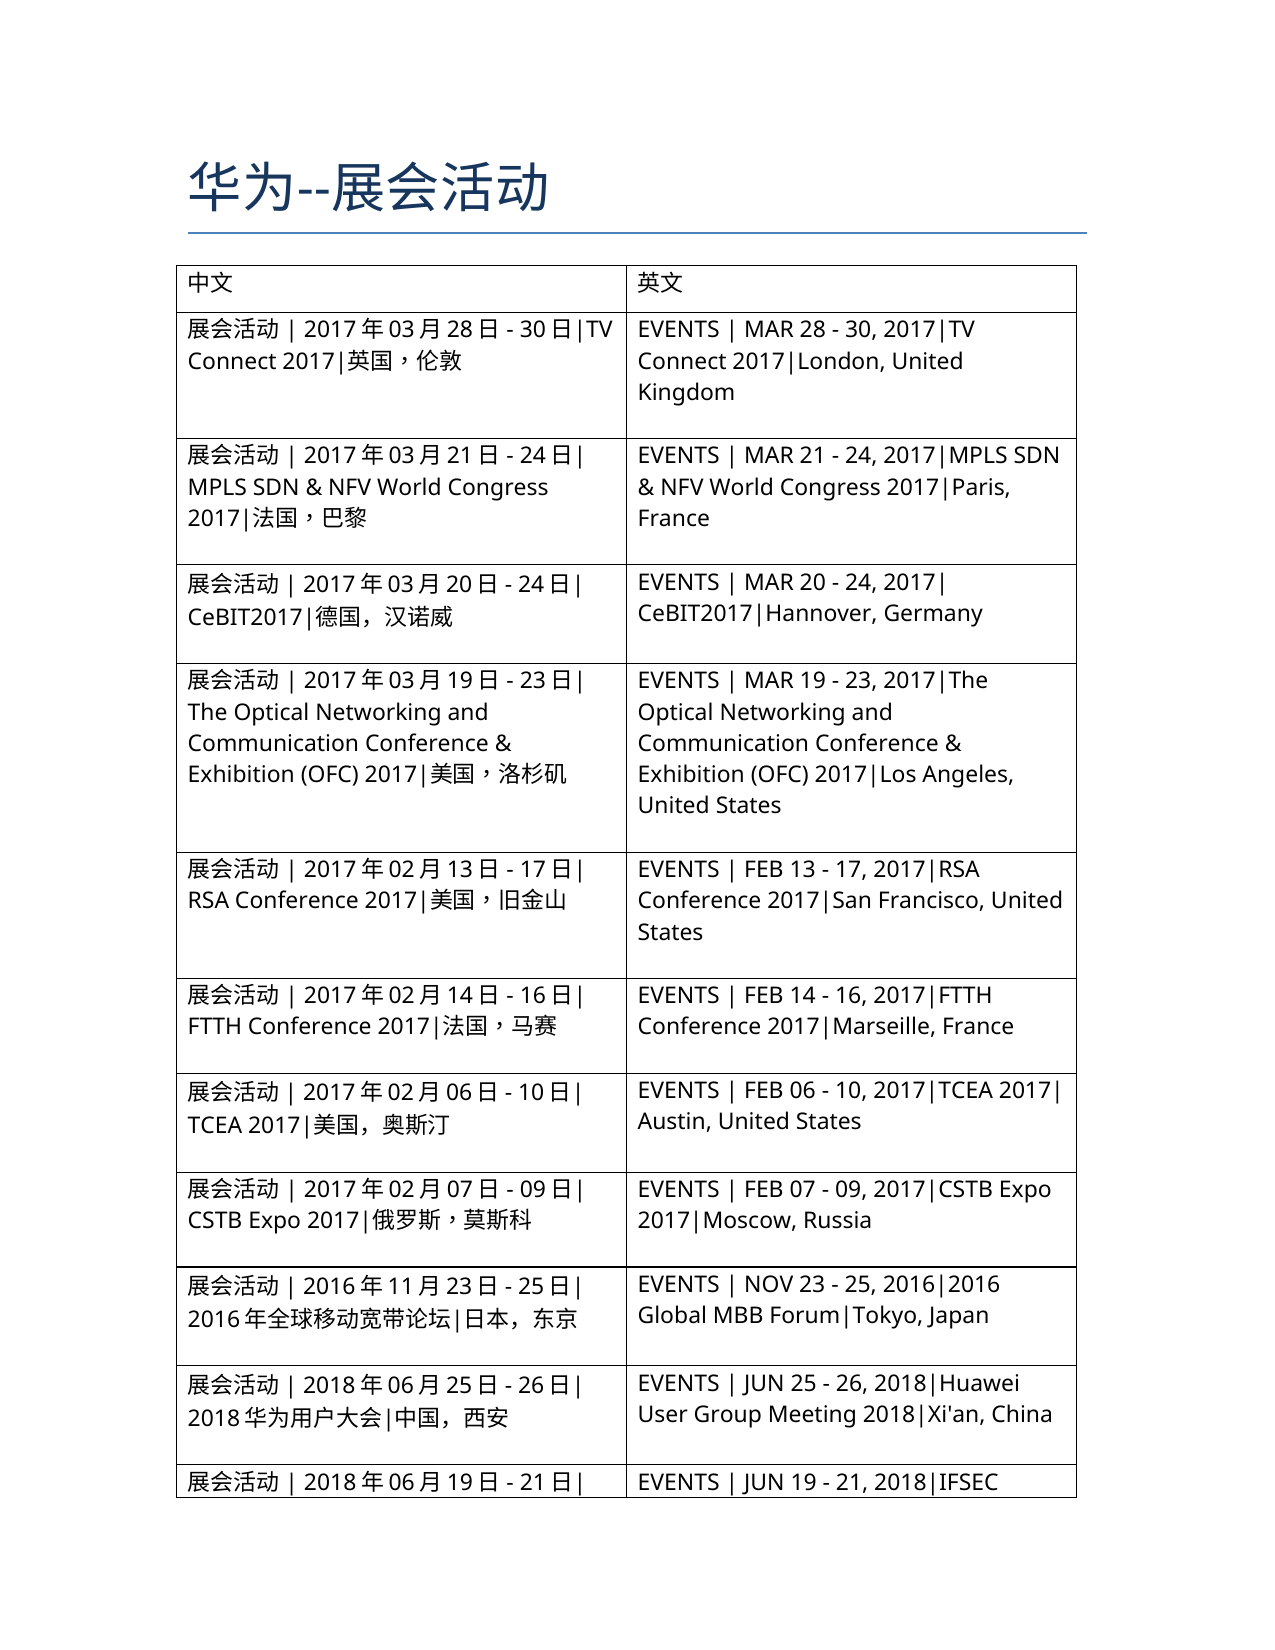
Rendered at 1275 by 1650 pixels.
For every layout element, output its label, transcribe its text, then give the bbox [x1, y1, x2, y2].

table_cell 展会活动 | 2018年06月25日 - 26日|2018华为用户大会|中国，西安 [177, 1366, 626, 1464]
table_cell EVENTS | NOV 23 - 25, 2016|2016 Global MBB Forum|Tokyo, Japan [627, 1268, 1076, 1365]
table_cell EVENTS | JUN 25 - 26, 2018|Huawei User Group Meeting 2018|Xi'an, China [627, 1366, 1076, 1464]
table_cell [627, 1465, 1076, 1497]
table_cell 展会活动 | 2016年11月23日 - 25日|2016年全球移动宽带论坛|日本，东京 [177, 1268, 626, 1365]
table_cell EVENTS | MAR 21 - 24, 2017|MPLS SDN & NFV World Congress 2017|Paris, France [627, 439, 1076, 564]
table_header 中文 [177, 266, 626, 312]
table_cell 展会活动 | 2017年02月07日 - 09日|CSTB Expo 2017|俄罗斯，莫斯科 [177, 1173, 626, 1266]
table_cell 展会活动 | 2017年03月28日 - 30日|TV Connect 2017|英国，伦敦 [177, 313, 626, 438]
title 华为--展会活动 [187, 150, 1087, 234]
table_cell EVENTS | FEB 13 - 17, 2017|RSA Conference 2017|San Francisco, United States [627, 853, 1076, 978]
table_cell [177, 1465, 626, 1497]
table_cell 展会活动 | 2017年03月20日 - 24日|CeBIT2017|德国，汉诺威 [177, 565, 626, 663]
table_cell 展会活动 | 2017年03月21日 - 24日|MPLS SDN & NFV World Congress 2017|法国，巴黎 [177, 439, 626, 564]
table_cell EVENTS | FEB 14 - 16, 2017|FTTH Conference 2017|Marseille, France [627, 979, 1076, 1073]
table_cell 展会活动 | 2017年02月13日 - 17日|RSA Conference 2017|美国，旧金山 [177, 853, 626, 978]
table_cell EVENTS | FEB 07 - 09, 2017|CSTB Expo 2017|Moscow, Russia [627, 1173, 1076, 1266]
table_cell 展会活动 | 2017年02月06日 - 10日|TCEA 2017|美国，奥斯汀 [177, 1074, 626, 1172]
table_cell 展会活动 | 2017年03月19日 - 23日|The Optical Networking and Communication Conference & Exhibition (OFC) 2017|美国，洛杉矶 [177, 664, 626, 852]
table_cell EVENTS | MAR 20 - 24, 2017|CeBIT2017|Hannover, Germany [627, 565, 1076, 663]
table_cell EVENTS | FEB 06 - 10, 2017|TCEA 2017|Austin, United States [627, 1074, 1076, 1172]
table_header 英文 [627, 266, 1076, 312]
table_cell EVENTS | MAR 28 - 30, 2017|TV Connect 2017|London, United Kingdom [627, 313, 1076, 438]
table_cell EVENTS | MAR 19 - 23, 2017|The Optical Networking and Communication Conference & Exhibition (OFC) 2017|Los Angeles, United States [627, 664, 1076, 852]
table_cell 展会活动 | 2017年02月14日 - 16日|FTTH Conference 2017|法国，马赛 [177, 979, 626, 1073]
